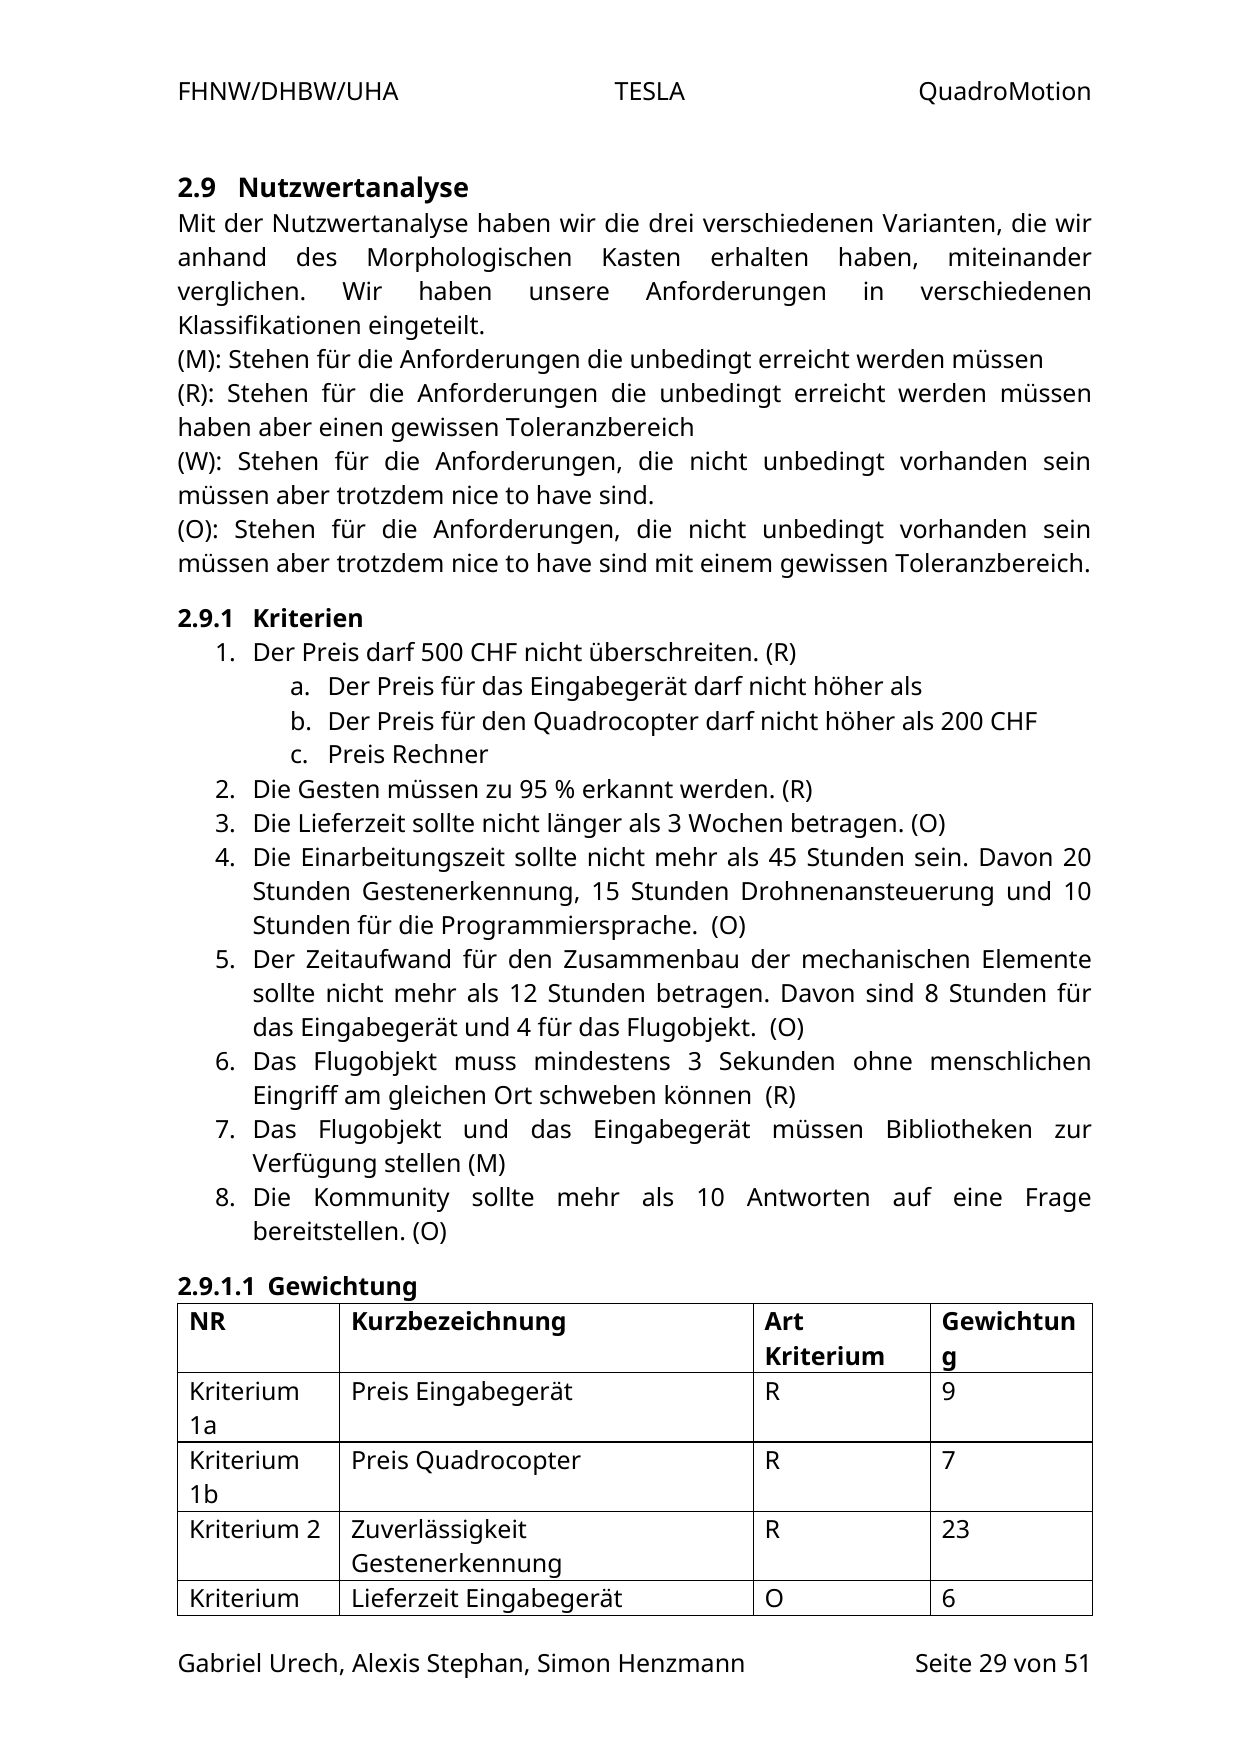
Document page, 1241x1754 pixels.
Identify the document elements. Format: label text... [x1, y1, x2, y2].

table_header NR [178, 1304, 339, 1372]
list Die Gesten müssen zu 95 % erkannt werden. (R) [215, 771, 1092, 805]
table_cell Zuverlässigkeit Gestenerkennung [340, 1512, 753, 1580]
table_cell Kriterium 3a [178, 1581, 339, 1615]
table_cell O [754, 1581, 930, 1615]
table_cell 9 [931, 1373, 1092, 1441]
list Der Zeitaufwand für den Zusammenbau der mechanischen Elemente sollte nicht mehr als 12 Stunden betragen. Davon sind 8 Stunden für das Eingabegerät und 4 für das Flugobjekt. (O) [215, 942, 1092, 1044]
table_header Art Kriterium [754, 1304, 930, 1372]
table_cell 7 [931, 1443, 1092, 1511]
table_header Kurzbezeichnung [340, 1304, 753, 1372]
table_cell R [754, 1443, 930, 1511]
text (M): Stehen für die Anforderungen die unbedingt erreicht werden müssen [177, 342, 1092, 376]
subtitle Kriterien [177, 601, 1092, 635]
list Das Flugobjekt und das Eingabegerät müssen Bibliotheken zur Verfügung stellen (M) [215, 1112, 1092, 1180]
text (O): Stehen für die Anforderungen, die nicht unbedingt vorhanden sein müssen aber trotzdem nice to have sind mit einem gewissen Toleranzbereich. [177, 512, 1092, 580]
table_cell 6 [931, 1581, 1092, 1615]
table_cell 23 [931, 1512, 1092, 1580]
list Der Preis darf 500 CHF nicht überschreiten. (R) [215, 635, 1092, 669]
list Der Preis für das Eingabegerät darf nicht höher als [290, 669, 1092, 703]
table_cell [340, 1581, 753, 1615]
table_cell Preis Quadrocopter [340, 1443, 753, 1511]
table_cell Kriterium 1b [178, 1443, 339, 1511]
list Preis Rechner [290, 737, 1092, 771]
table_cell Preis Eingabegerät [340, 1373, 753, 1441]
text (R): Stehen für die Anforderungen die unbedingt erreicht werden müssen haben aber einen gewissen Toleranzbereich [177, 376, 1092, 444]
list Der Preis für den Quadrocopter darf nicht höher als 200 CHF [290, 703, 1092, 737]
subtitle Nutzwertanalyse [177, 168, 1092, 205]
text Mit der Nutzwertanalyse haben wir die drei verschiedenen Varianten, die wir anhand des Morphologischen Kasten erhalten haben, miteinander verglichen. Wir haben unsere Anforderungen in verschiedenen Klassifikationen eingeteilt. [177, 205, 1092, 342]
list Die Lieferzeit sollte nicht länger als 3 Wochen betragen. (O) [215, 805, 1092, 839]
table_cell R [754, 1512, 930, 1580]
text (W): Stehen für die Anforderungen, die nicht unbedingt vorhanden sein müssen aber trotzdem nice to have sind. [177, 444, 1092, 512]
table_cell Kriterium 1a [178, 1373, 339, 1441]
list Die Einarbeitungszeit sollte nicht mehr als 45 Stunden sein. Davon 20 Stunden Gestenerkennung, 15 Stunden Drohnenansteuerung und 10 Stunden für die Programmiersprache. (O) [215, 839, 1092, 942]
table_header Gewichtung [931, 1304, 1092, 1372]
list Die Kommunity sollte mehr als 10 Antworten auf eine Frage bereitstellen. (O) [215, 1180, 1092, 1248]
subtitle Gewichtung [177, 1269, 1092, 1303]
list Das Flugobjekt muss mindestens 3 Sekunden ohne menschlichen Eingriff am gleichen Ort schweben können (R) [215, 1044, 1092, 1112]
table_cell Kriterium 2 [178, 1512, 339, 1580]
table_cell R [754, 1373, 930, 1441]
